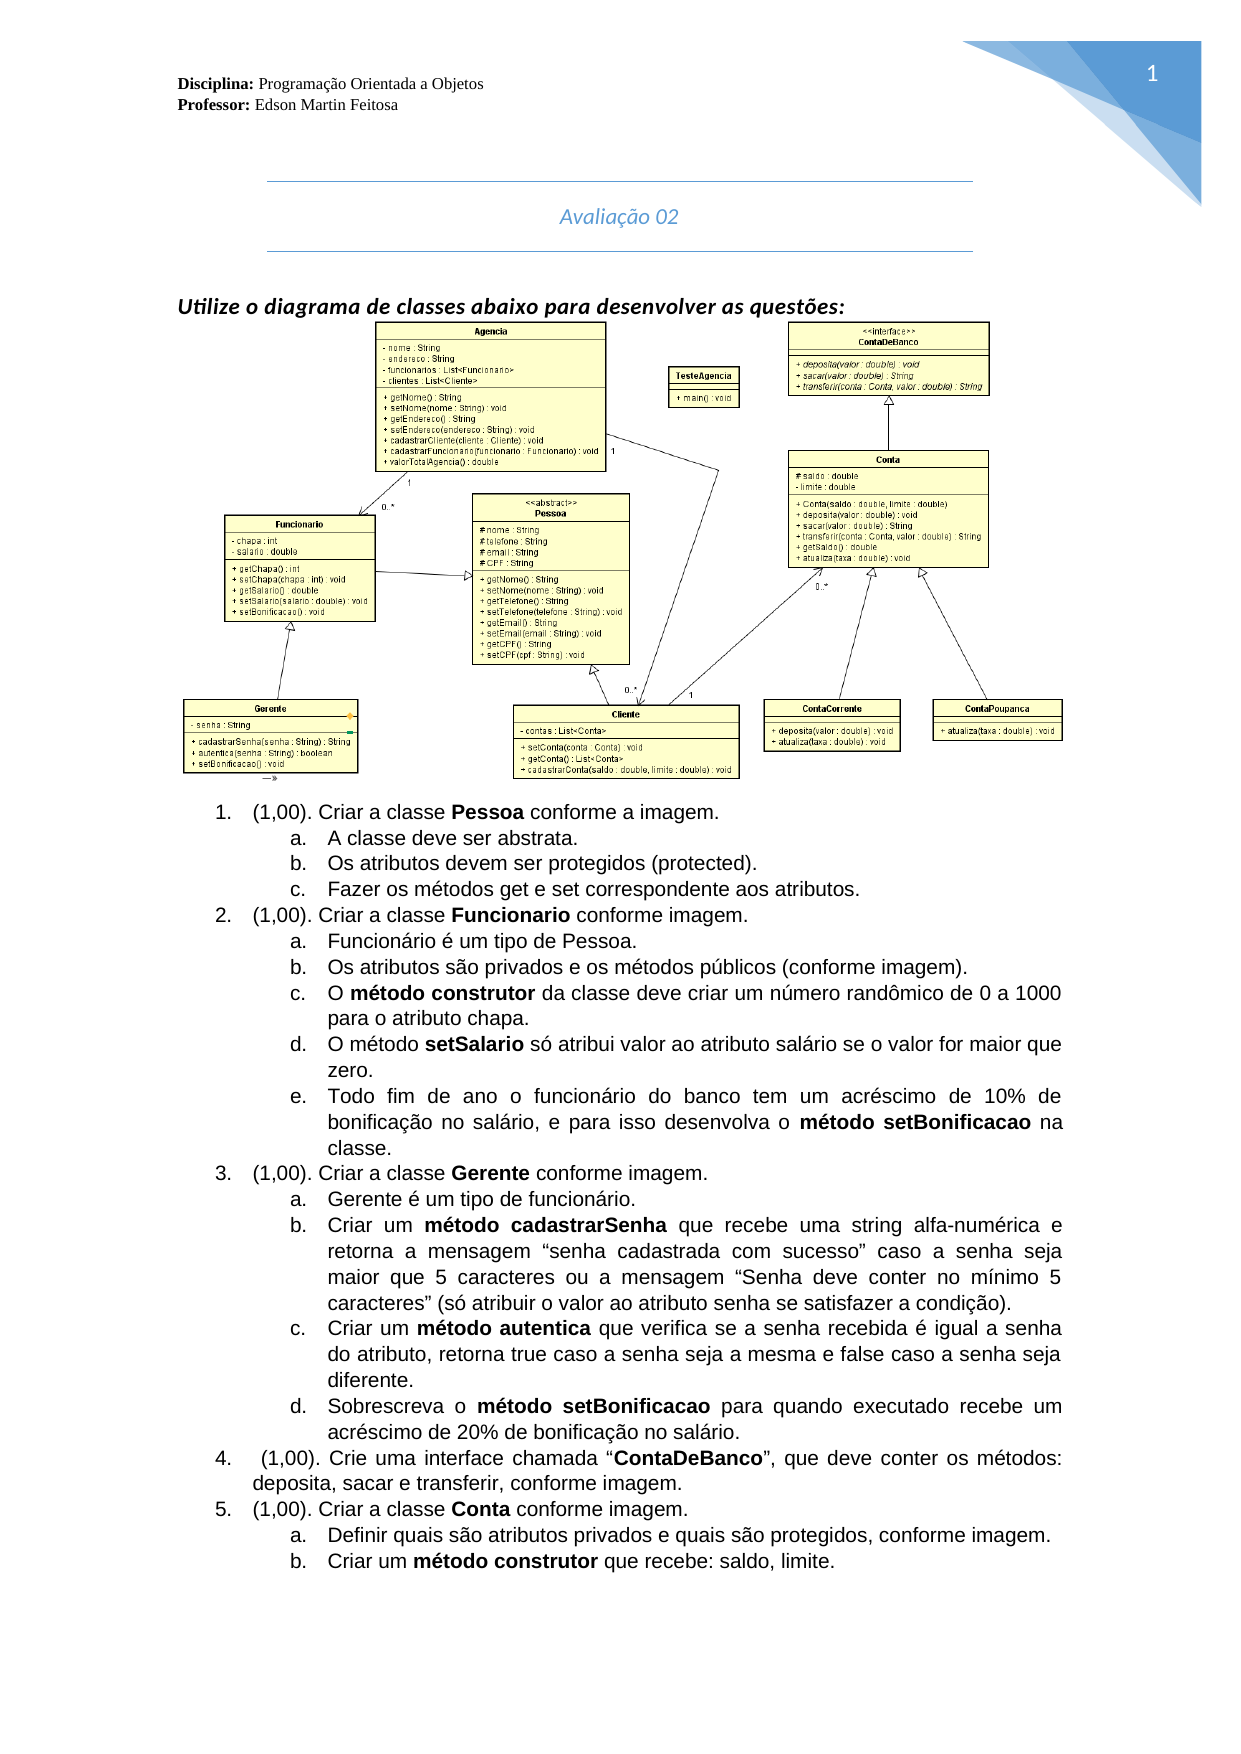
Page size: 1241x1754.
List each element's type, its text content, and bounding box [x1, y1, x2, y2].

list O método construtor da classe deve criar um número randômico de 0 a 1000 para o atributo chapa. [290, 980, 1063, 1030]
text Utilize o diagrama de classes abaixo para desenvolver as questões: [177, 292, 1063, 320]
list Criar um método construtor que recebe: saldo, limite. [290, 1549, 1063, 1573]
list Os atributos são privados e os métodos públicos (conforme imagem). [290, 954, 1063, 978]
picture [177, 320, 1063, 781]
list (1,00). Crie uma interface chamada “ContaDeBanco”, que deve conter os métodos: deposita, sacar e transferir, conforme imagem. [215, 1445, 1063, 1495]
list (1,00). Criar a classe Funcionario conforme imagem. [215, 903, 1063, 927]
list (1,00). Criar a classe Conta conforme imagem. [215, 1497, 1063, 1521]
list Criar um método cadastrarSenha que recebe uma string alfa-numérica e retorna a mensagem “senha cadastrada com sucesso” caso a senha seja maior que 5 caracteres ou a mensagem “Senha deve conter no mínimo 5 caracteres” (só atribuir o valor ao atributo senha se satisfazer a condição). [290, 1213, 1063, 1314]
list Os atributos devem ser protegidos (protected). [290, 851, 1063, 875]
list Definir quais são atributos privados e quais são protegidos, conforme imagem. [290, 1523, 1063, 1547]
list (1,00). Criar a classe Pessoa conforme a imagem. [215, 799, 1063, 823]
list Todo fim de ano o funcionário do banco tem um acréscimo de 10% de bonificação no salário, e para isso desenvolva o método setBonificacao na classe. [290, 1084, 1063, 1159]
list Fazer os métodos get e set correspondente aos atributos. [290, 877, 1063, 901]
list Criar um método autentica que verifica se a senha recebida é igual a senha do atributo, retorna true caso a senha seja a mesma e false caso a senha seja diferente. [290, 1316, 1063, 1392]
list Gerente é um tipo de funcionário. [290, 1187, 1063, 1211]
list Funcionário é um tipo de Pessoa. [290, 929, 1063, 953]
list O método setSalario só atribui valor ao atributo salário se o valor for maior que zero. [290, 1032, 1063, 1082]
list A classe deve ser abstrata. [290, 825, 1063, 849]
picture [962, 41, 1202, 207]
list (1,00). Criar a classe Gerente conforme imagem. [215, 1161, 1063, 1185]
list Sobrescreva o método setBonificacao para quando executado recebe um acréscimo de 20% de bonificação no salário. [290, 1394, 1063, 1443]
